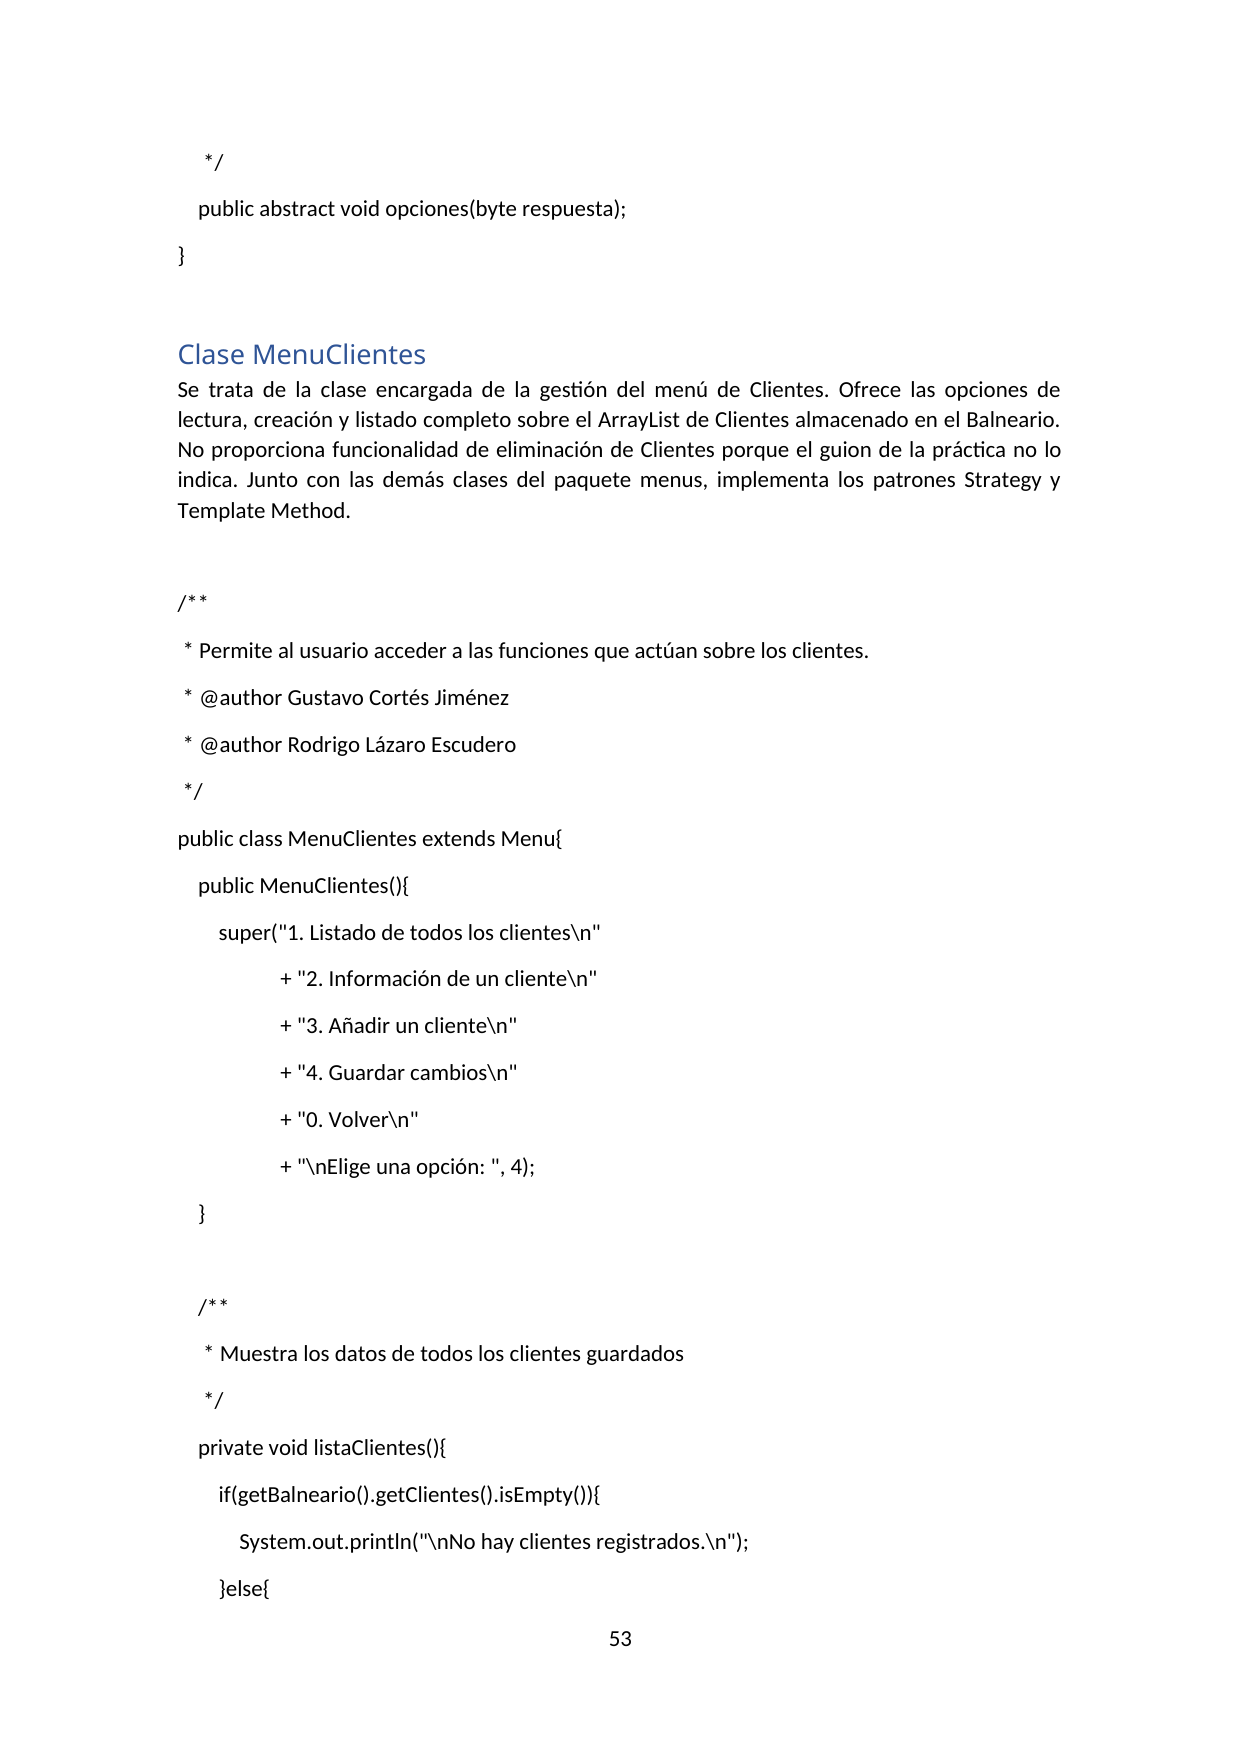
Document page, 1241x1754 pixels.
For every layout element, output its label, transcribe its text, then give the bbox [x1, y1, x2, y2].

text + "\nElige una opción: ", 4); [177, 1152, 1063, 1180]
text /** [177, 589, 1063, 617]
text }else{ [177, 1574, 1063, 1602]
text } [177, 1199, 1063, 1227]
text } [177, 241, 1063, 269]
text * @author Rodrigo Lázaro Escudero [177, 730, 1063, 758]
subtitle Clase MenuClientes [177, 335, 1063, 372]
text */ [177, 1386, 1063, 1414]
text */ [177, 777, 1063, 805]
text private void listaClientes(){ [177, 1433, 1063, 1461]
text + "2. Información de un cliente\n" [177, 964, 1063, 992]
text */ [177, 148, 1063, 176]
text System.out.println("\nNo hay clientes registrados.\n"); [177, 1527, 1063, 1555]
text * Permite al usuario acceder a las funciones que actúan sobre los clientes. [177, 636, 1063, 664]
text * @author Gustavo Cortés Jiménez [177, 683, 1063, 711]
text + "3. Añadir un cliente\n" [177, 1011, 1063, 1039]
text * Muestra los datos de todos los clientes guardados [177, 1339, 1063, 1367]
text + "4. Guardar cambios\n" [177, 1058, 1063, 1086]
text Se trata de la clase encargada de la gestión del menú de Clientes. Ofrece las opciones de lectura, creación y listado completo sobre el ArrayList de Clientes almacenado en el Balneario. No proporciona funcionalidad de eliminación de Clientes porque el guion de la práctica no lo indica. Junto con las demás clases del paquete menus, implementa los patrones Strategy y Template Method. [177, 375, 1063, 524]
text super("1. Listado de todos los clientes\n" [177, 918, 1063, 946]
text public MenuClientes(){ [177, 871, 1063, 899]
text + "0. Volver\n" [177, 1105, 1063, 1133]
text if(getBalneario().getClientes().isEmpty()){ [177, 1480, 1063, 1508]
text public abstract void opciones(byte respuesta); [177, 194, 1063, 222]
text public class MenuClientes extends Menu{ [177, 824, 1063, 852]
text /** [177, 1293, 1063, 1321]
